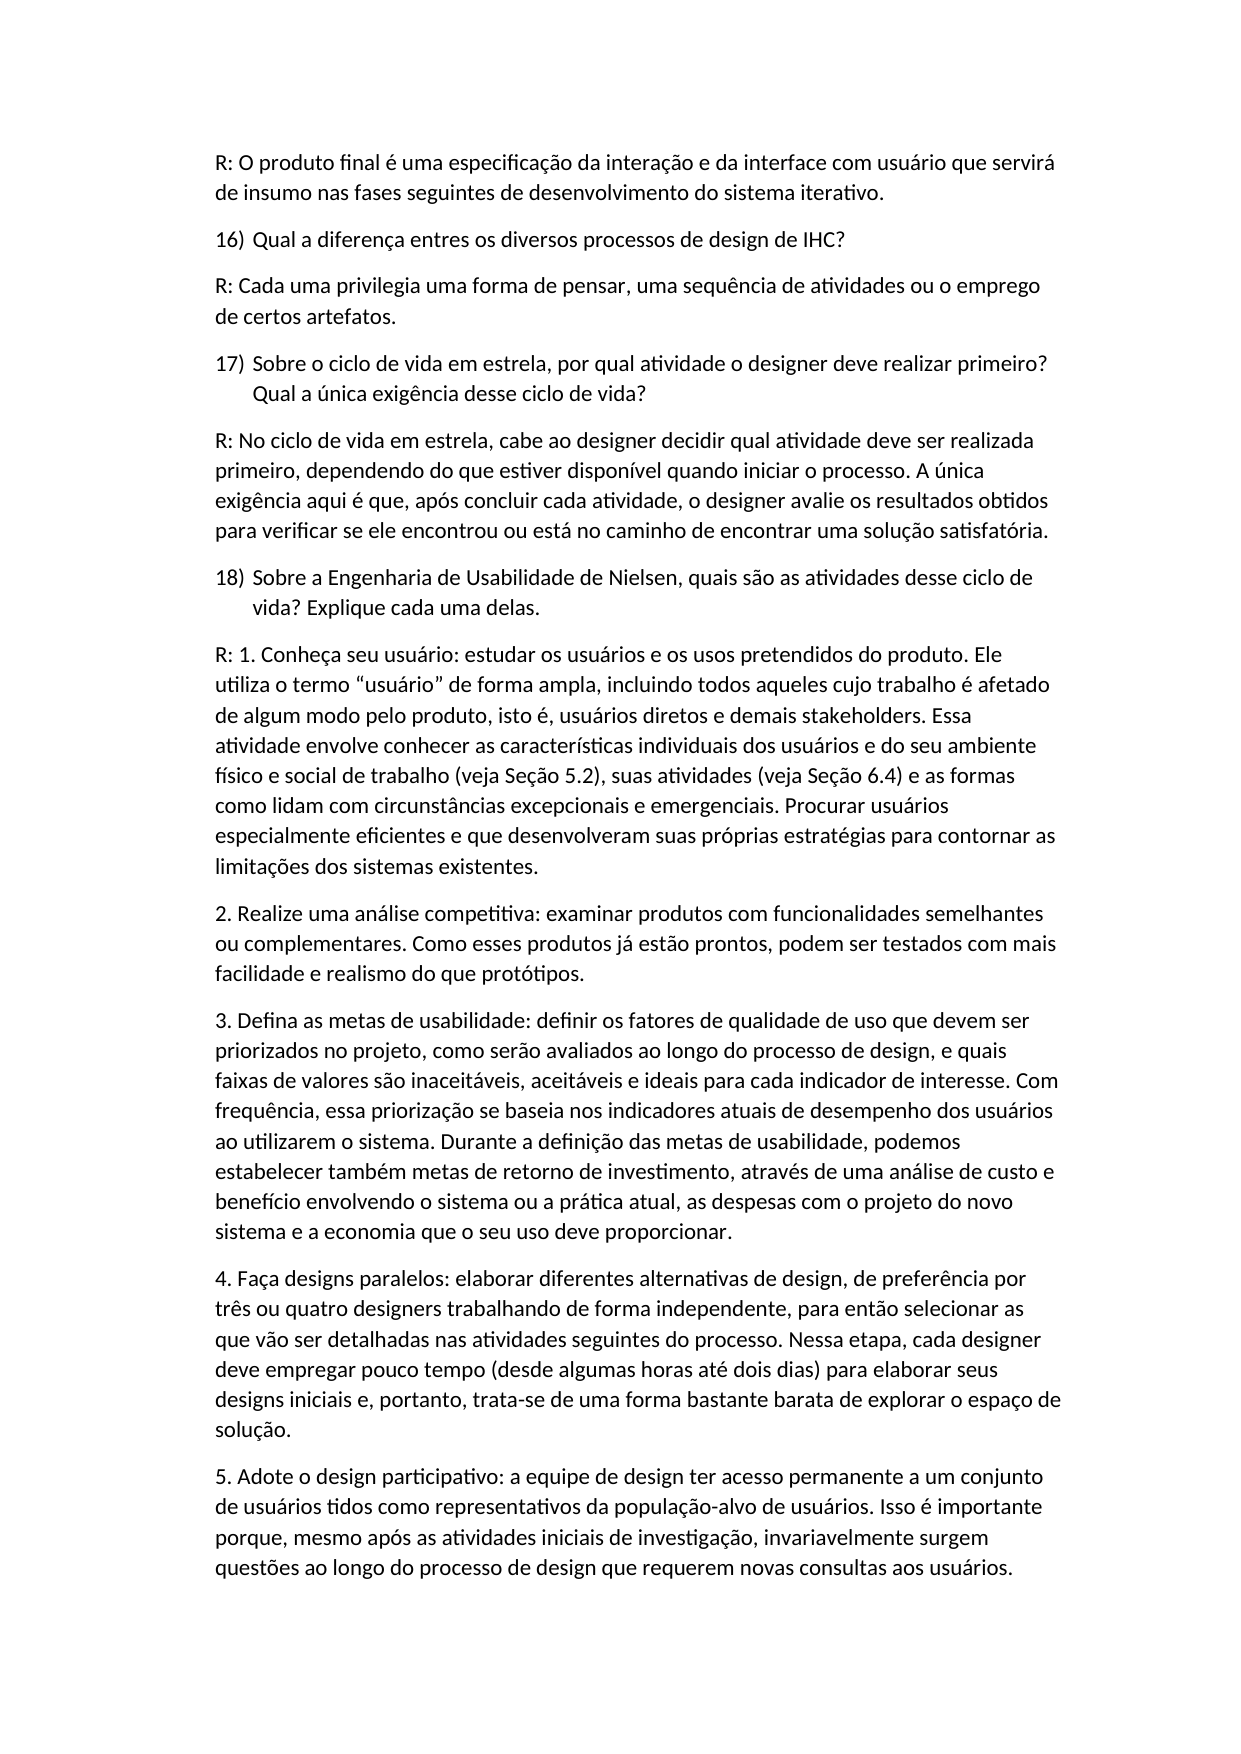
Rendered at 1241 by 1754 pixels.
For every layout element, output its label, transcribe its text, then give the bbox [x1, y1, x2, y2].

text 2. Realize uma análise competitiva: examinar produtos com funcionalidades semelhantes ou complementares. Como esses produtos já estão prontos, podem ser testados com mais facilidade e realismo do que protótipos. [215, 899, 1063, 987]
list Qual a diferença entres os diversos processos de design de IHC? [215, 225, 1063, 253]
text R: O produto final é uma especificação da interação e da interface com usuário que servirá de insumo nas fases seguintes de desenvolvimento do sistema iterativo. [215, 148, 1063, 206]
text 5. Adote o design participativo: a equipe de design ter acesso permanente a um conjunto de usuários tidos como representativos da população-alvo de usuários. Isso é importante porque, mesmo após as atividades iniciais de investigação, invariavelmente surgem questões ao longo do processo de design que requerem novas consultas aos usuários. [215, 1462, 1063, 1581]
list Sobre a Engenharia de Usabilidade de Nielsen, quais são as atividades desse ciclo de vida? Explique cada uma delas. [215, 563, 1063, 621]
list Sobre o ciclo de vida em estrela, por qual atividade o designer deve realizar primeiro? Qual a única exigência desse ciclo de vida? [215, 349, 1063, 407]
text 4. Faça designs paralelos: elaborar diferentes alternativas de design, de preferência por três ou quatro designers trabalhando de forma independente, para então selecionar as que vão ser detalhadas nas atividades seguintes do processo. Nessa etapa, cada designer deve empregar pouco tempo (desde algumas horas até dois dias) para elaborar seus designs iniciais e, portanto, trata-se de uma forma bastante barata de explorar o espaço de solução. [215, 1264, 1063, 1443]
text 3. Defina as metas de usabilidade: definir os fatores de qualidade de uso que devem ser priorizados no projeto, como serão avaliados ao longo do processo de design, e quais faixas de valores são inaceitáveis, aceitáveis e ideais para cada indicador de interesse. Com frequência, essa priorização se baseia nos indicadores atuais de desempenho dos usuários ao utilizarem o sistema. Durante a definição das metas de usabilidade, podemos estabelecer também metas de retorno de investimento, através de uma análise de custo e benefício envolvendo o sistema ou a prática atual, as despesas com o projeto do novo sistema e a economia que o seu uso deve proporcionar. [215, 1006, 1063, 1245]
text R: No ciclo de vida em estrela, cabe ao designer decidir qual atividade deve ser realizada primeiro, dependendo do que estiver disponível quando iniciar o processo. A única exigência aqui é que, após concluir cada atividade, o designer avalie os resultados obtidos para verificar se ele encontrou ou está no caminho de encontrar uma solução satisfatória. [215, 426, 1063, 544]
text R: Cada uma privilegia uma forma de pensar, uma sequência de atividades ou o emprego de certos artefatos. [215, 272, 1063, 330]
text R: 1. Conheça seu usuário: estudar os usuários e os usos pretendidos do produto. Ele utiliza o termo “usuário” de forma ampla, incluindo todos aqueles cujo trabalho é afetado de algum modo pelo produto, isto é, usuários diretos e demais stakeholders. Essa atividade envolve conhecer as características individuais dos usuários e do seu ambiente físico e social de trabalho (veja Seção 5.2), suas atividades (veja Seção 6.4) e as formas como lidam com circunstâncias excepcionais e emergenciais. Procurar usuários especialmente eficientes e que desenvolveram suas próprias estratégias para contornar as limitações dos sistemas existentes. [215, 640, 1063, 880]
